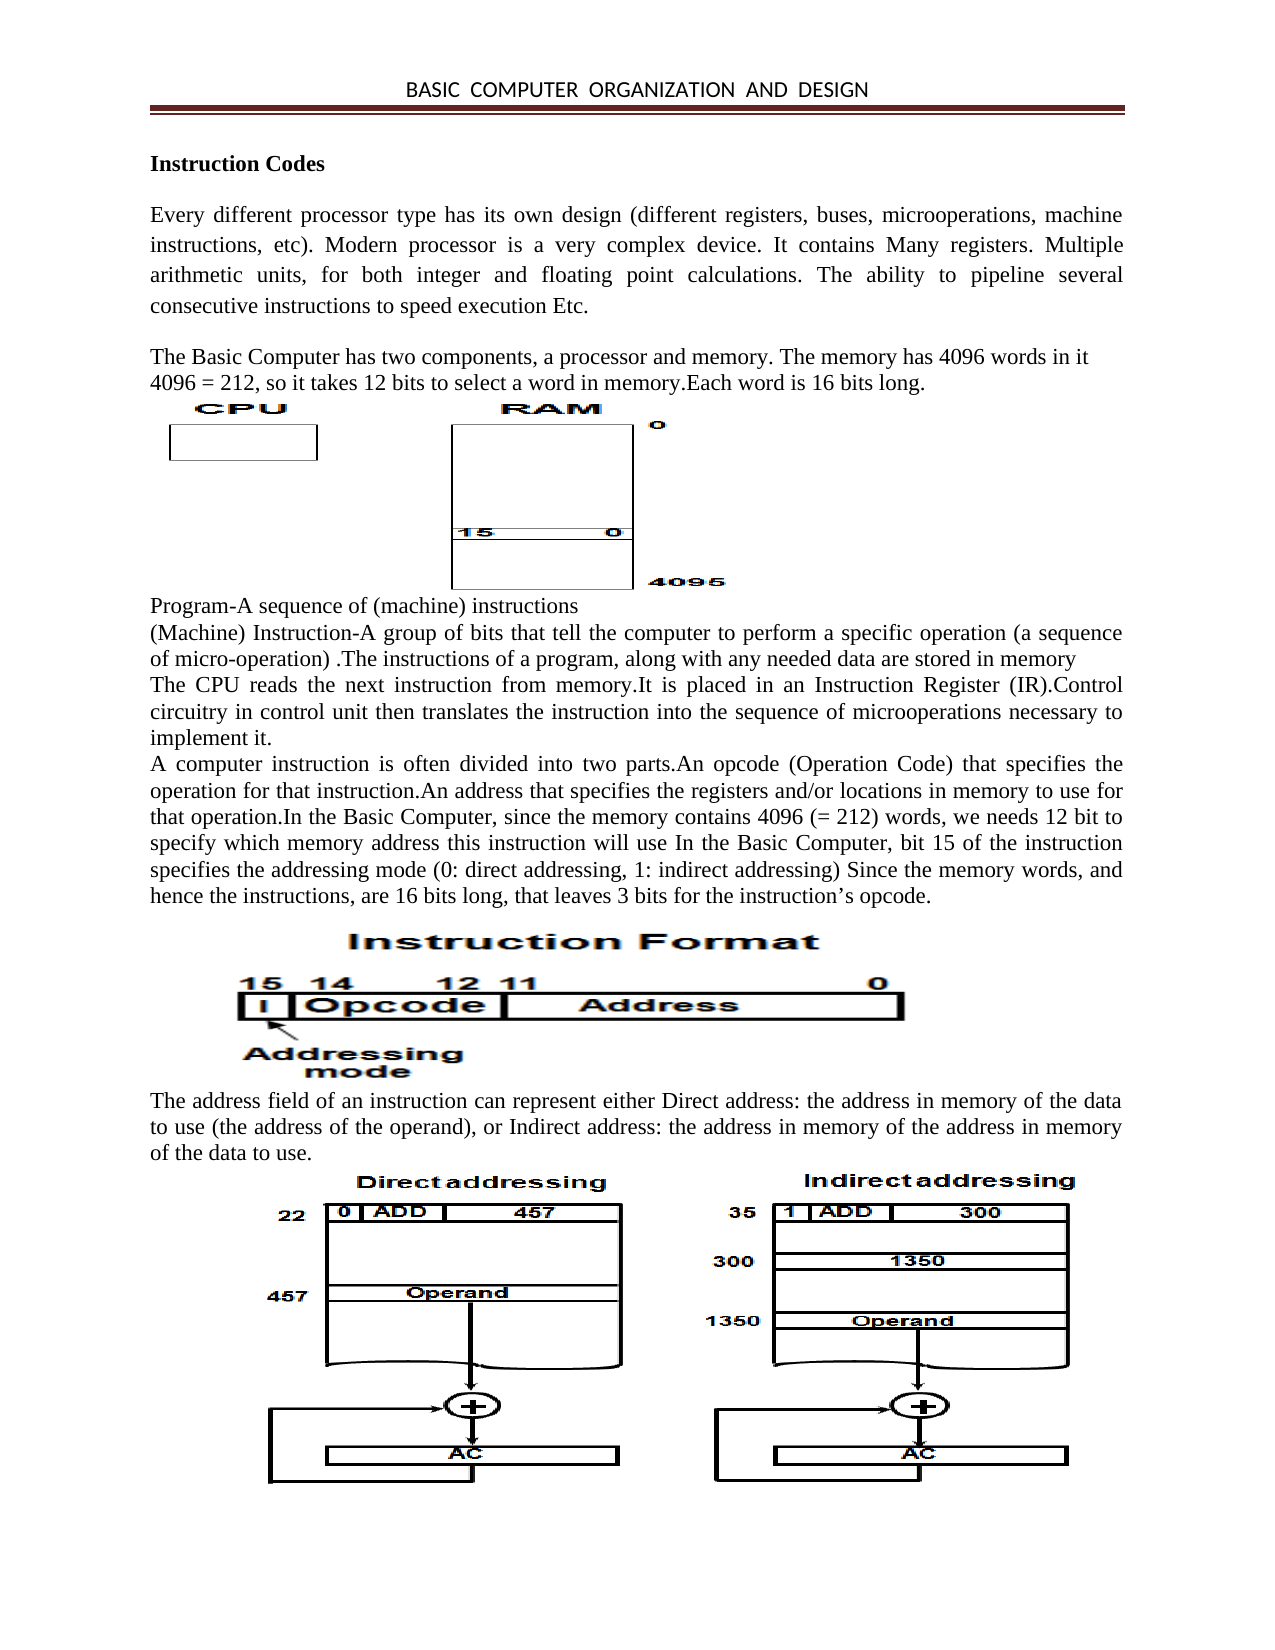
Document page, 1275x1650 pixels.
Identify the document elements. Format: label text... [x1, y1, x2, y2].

text Instruction Codes [150, 150, 1125, 176]
text A computer instruction is often divided into two parts.An opcode (Operation Code) that specifies the operation for that instruction.An address that specifies the registers and/or locations in memory to use for that operation.In the Basic Computer, since the memory contains 4096 (= 212) words, we needs 12 bit to specify which memory address this instruction will use In the Basic Computer, bit 15 of the instruction specifies the addressing mode (0: direct addressing, 1: indirect addressing) Since the memory words, and hence the instructions, are 16 bits long, that leaves 3 bits for the instruction’s opcode. [150, 750, 1125, 908]
text The CPU reads the next instruction from memory.It is placed in an Instruction Register (IR).Control circuitry in control unit then translates the instruction into the sequence of microoperations necessary to implement it. [150, 671, 1125, 750]
text The Basic Computer has two components, a processor and memory. The memory has 4096 words in it [150, 343, 1125, 369]
text The address field of an instruction can represent either Direct address: the address in memory of the data to use (the address of the operand), or Indirect address: the address in memory of the address in memory of the data to use. [150, 1087, 1125, 1166]
text 4096 = 212, so it takes 12 bits to select a word in memory.Each word is 16 bits long. [150, 369, 1125, 395]
text Program-A sequence of (machine) instructions [150, 592, 1125, 619]
picture [150, 1165, 1124, 1491]
text (Machine) Instruction-A group of bits that tell the computer to perform a specific operation (a sequence of micro-operation) .The instructions of a program, along with any needed data are stored in memory [150, 619, 1125, 671]
text Every different processor type has its own design (different registers, buses, microoperations, machine instructions, etc). Modern processor is a very complex device. It contains Many registers. Multiple arithmetic units, for both integer and floating point calculations. The ability to pipeline several consecutive instructions to speed execution Etc. [150, 201, 1125, 318]
picture [150, 395, 766, 593]
picture [150, 908, 1019, 1087]
